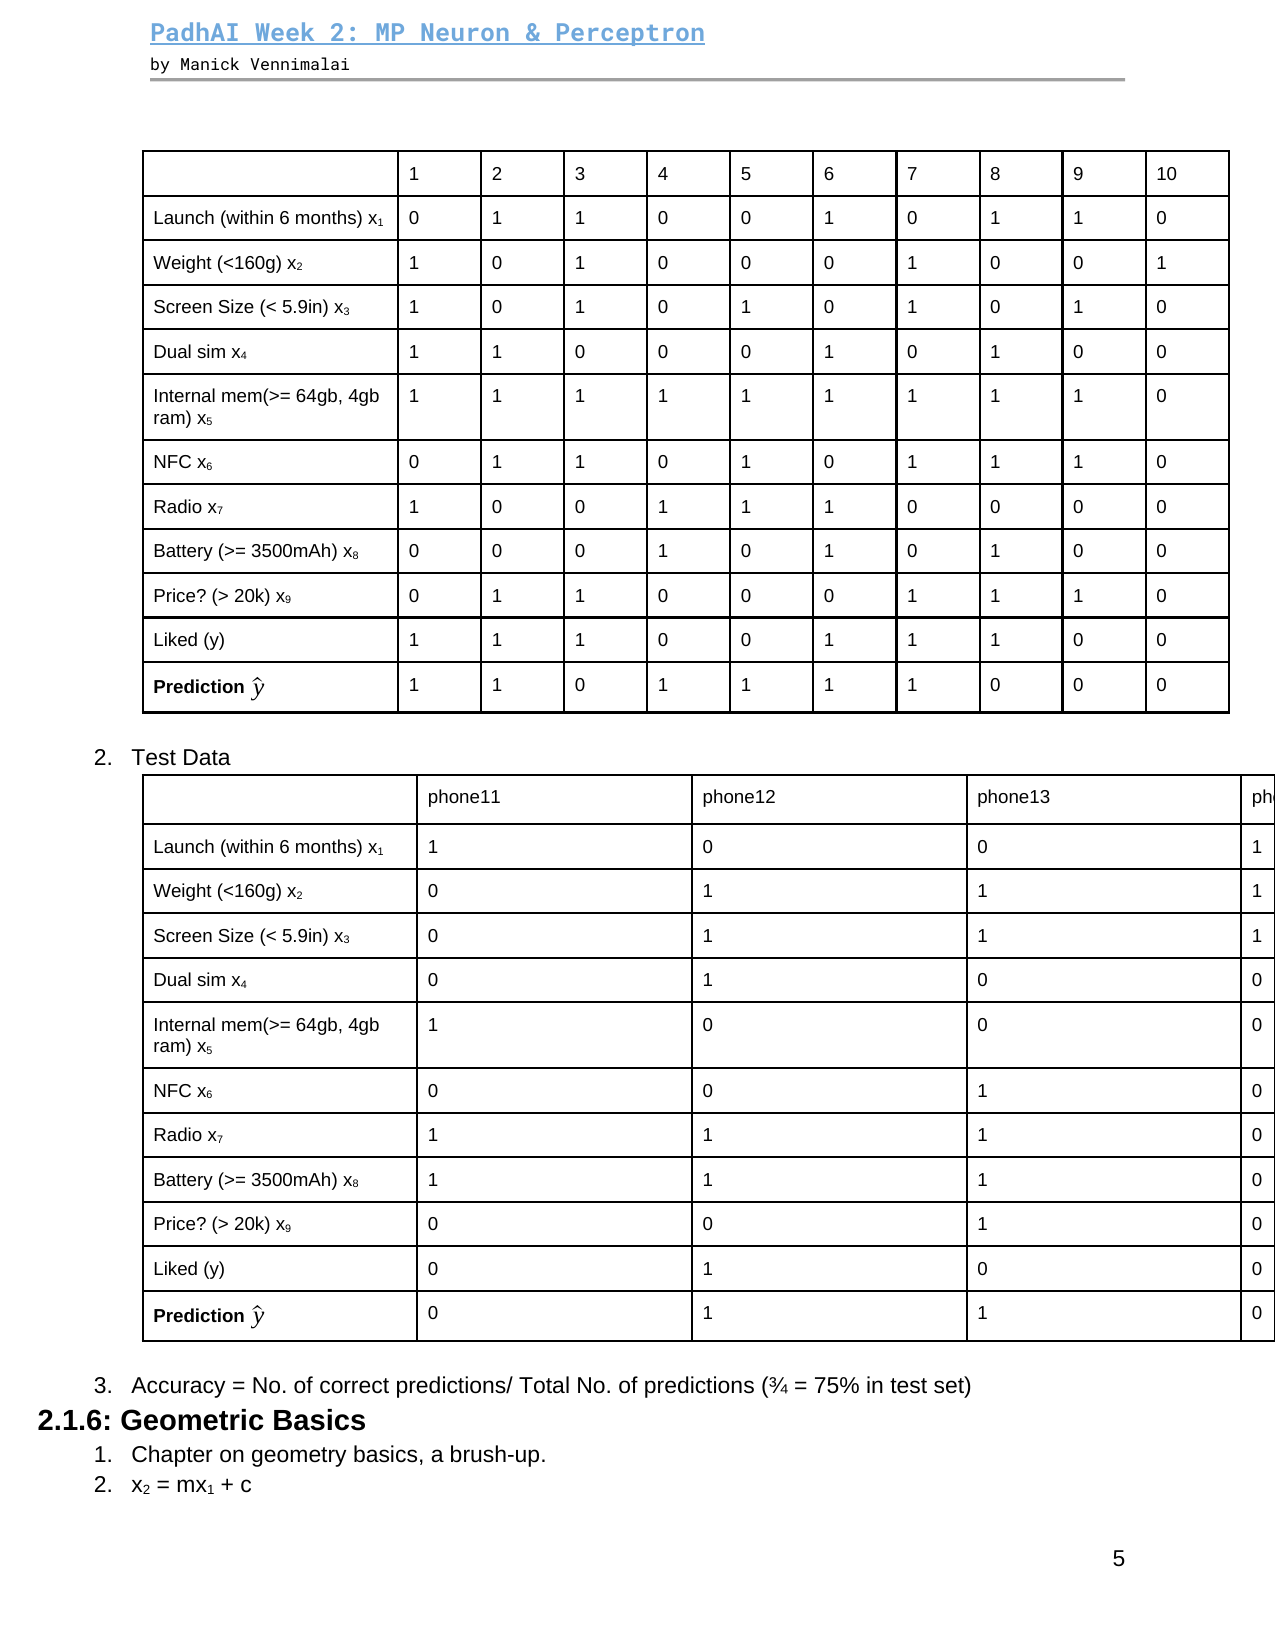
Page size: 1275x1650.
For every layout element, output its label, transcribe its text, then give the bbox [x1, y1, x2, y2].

table_cell 1 [968, 870, 1240, 912]
table_cell 1 [1064, 574, 1145, 616]
table_cell 0 [981, 286, 1061, 328]
table_cell 0 [565, 663, 646, 711]
table_header [144, 776, 416, 823]
table_cell 0 [399, 197, 480, 239]
table_cell 1 [648, 485, 729, 527]
table_cell 1 [418, 1114, 691, 1156]
table_header phone4 [648, 152, 729, 194]
table_cell 0 [1064, 330, 1145, 372]
table_cell 1 [418, 1158, 691, 1201]
table_cell 1 [898, 663, 979, 711]
table_cell 0 [731, 574, 812, 616]
table_cell 1 [565, 286, 646, 328]
table_cell 0 [814, 286, 895, 328]
table_cell Radio x7 [144, 485, 397, 527]
table_cell 1 [968, 1292, 1240, 1340]
table_cell 0 [1242, 1114, 1274, 1156]
table_cell 1 [814, 619, 895, 661]
table_cell 0 [1147, 286, 1228, 328]
table_cell 1 [418, 1003, 691, 1067]
table_cell 0 [814, 574, 895, 616]
table_cell Radio x7 [144, 1114, 416, 1156]
table_cell 0 [731, 619, 812, 661]
table_cell Liked (y) [144, 1247, 416, 1289]
table_cell 1 [898, 286, 979, 328]
table_cell 0 [399, 574, 480, 616]
table_cell 1 [399, 286, 480, 328]
table_cell 1 [981, 574, 1061, 616]
table_cell 0 [418, 1247, 691, 1289]
table_cell 0 [418, 1292, 691, 1340]
table_cell 0 [648, 241, 729, 283]
table_cell 0 [399, 441, 480, 483]
table_cell 0 [1242, 1247, 1274, 1289]
table_header phone12 [693, 776, 966, 823]
table_cell 0 [1147, 485, 1228, 527]
table_cell 0 [648, 330, 729, 372]
table_cell 1 [482, 375, 563, 438]
table_cell 1 [898, 375, 979, 438]
table_cell 0 [1147, 574, 1228, 616]
table_cell 1 [418, 825, 691, 868]
table_cell 1 [814, 663, 895, 711]
table_cell 0 [981, 241, 1061, 283]
table_cell 1 [648, 375, 729, 438]
table_cell 0 [399, 530, 480, 572]
table_cell Price? (> 20k) x9 [144, 574, 397, 616]
table_cell 0 [968, 1003, 1240, 1067]
table_cell 0 [1242, 959, 1274, 1001]
table_cell 1 [731, 441, 812, 483]
table_cell 0 [693, 1203, 966, 1245]
table_cell 0 [968, 1247, 1240, 1289]
table_cell 1 [731, 286, 812, 328]
table_cell 0 [565, 485, 646, 527]
table_cell 1 [1064, 197, 1145, 239]
table_cell 0 [898, 530, 979, 572]
list Chapter on geometry basics, a brush-up. [94, 1441, 1125, 1467]
table_cell 1 [1064, 286, 1145, 328]
table_cell 1 [981, 330, 1061, 372]
table_header phone8 [981, 152, 1061, 194]
table_cell 1 [1064, 375, 1145, 438]
table_cell 0 [1242, 1292, 1274, 1340]
table_cell 1 [693, 959, 966, 1001]
table_cell 1 [399, 330, 480, 372]
table_cell 0 [648, 286, 729, 328]
table_cell NFC x6 [144, 1069, 416, 1112]
table_cell 1 [482, 197, 563, 239]
table_cell 0 [1242, 1069, 1274, 1112]
table_cell 1 [648, 663, 729, 711]
table_cell 1 [968, 1203, 1240, 1245]
table_header phone6 [814, 152, 895, 194]
table_cell 1 [898, 441, 979, 483]
table_cell 1 [981, 375, 1061, 438]
table_cell 0 [1147, 663, 1228, 711]
table_cell Prediction [144, 663, 397, 711]
table_cell 0 [1147, 197, 1228, 239]
table_cell Prediction [144, 1292, 416, 1340]
table_cell 1 [1242, 914, 1274, 957]
table_cell 1 [981, 197, 1061, 239]
table_header phone13 [968, 776, 1240, 823]
table_cell 0 [1242, 1203, 1274, 1245]
table_header phone7 [898, 152, 979, 194]
table_cell Weight (<160g) x2 [144, 241, 397, 283]
table_cell 1 [693, 1292, 966, 1340]
table_cell 0 [648, 441, 729, 483]
table_cell 1 [399, 663, 480, 711]
table_cell 1 [968, 914, 1240, 957]
table_cell 0 [968, 959, 1240, 1001]
table_cell 1 [565, 241, 646, 283]
table_header phone1 [399, 152, 480, 194]
table_cell 0 [418, 870, 691, 912]
table_cell 0 [1147, 441, 1228, 483]
table_cell 0 [814, 441, 895, 483]
list x2 = mx1 + c [94, 1471, 1125, 1498]
list Test Data [94, 744, 1125, 770]
table_cell 0 [1064, 485, 1145, 527]
table_cell 1 [898, 574, 979, 616]
table_cell 0 [814, 241, 895, 283]
table_cell 0 [1064, 663, 1145, 711]
table_cell 0 [968, 825, 1240, 868]
table_cell 0 [482, 485, 563, 527]
table_cell 1 [731, 375, 812, 438]
table_cell 0 [693, 825, 966, 868]
table_cell 1 [814, 485, 895, 527]
table_cell 0 [731, 330, 812, 372]
table_cell 1 [814, 330, 895, 372]
table_cell 1 [482, 663, 563, 711]
table_header phone9 [1064, 152, 1145, 194]
table_cell 0 [898, 197, 979, 239]
table_cell 1 [482, 441, 563, 483]
table_header phone3 [565, 152, 646, 194]
table_cell Internal mem(>= 64gb, 4gb ram) x5 [144, 375, 397, 438]
table_cell Battery (>= 3500mAh) x8 [144, 1158, 416, 1201]
table_cell 0 [482, 530, 563, 572]
table_cell 0 [1242, 1003, 1274, 1067]
table_cell 1 [693, 1114, 966, 1156]
table_cell Dual sim x4 [144, 330, 397, 372]
table_cell Internal mem(>= 64gb, 4gb ram) x5 [144, 1003, 416, 1067]
table_cell 0 [981, 485, 1061, 527]
table_cell 1 [565, 375, 646, 438]
table_cell 0 [1147, 530, 1228, 572]
table_cell 0 [981, 663, 1061, 711]
table_cell 1 [981, 530, 1061, 572]
table_header phone11 [418, 776, 691, 823]
table_cell 0 [693, 1069, 966, 1112]
table_cell 0 [648, 619, 729, 661]
table_cell 1 [968, 1158, 1240, 1201]
table_cell 0 [1147, 619, 1228, 661]
table_cell Battery (>= 3500mAh) x8 [144, 530, 397, 572]
table_header phone14 [1242, 776, 1274, 823]
table_header phone 10 [1147, 152, 1228, 194]
table_cell NFC x6 [144, 441, 397, 483]
table_cell 1 [814, 197, 895, 239]
table_cell 1 [898, 619, 979, 661]
table_cell Launch (within 6 months) x1 [144, 825, 416, 868]
table_cell 1 [648, 530, 729, 572]
table_cell 1 [981, 441, 1061, 483]
table_cell 1 [565, 619, 646, 661]
table_cell Price? (> 20k) x9 [144, 1203, 416, 1245]
table_cell 1 [482, 574, 563, 616]
table_cell 1 [731, 663, 812, 711]
table_header [144, 152, 397, 194]
table_cell 1 [981, 619, 1061, 661]
table_cell Launch (within 6 months) x1 [144, 197, 397, 239]
table_cell Dual sim x4 [144, 959, 416, 1001]
table_cell 0 [418, 1203, 691, 1245]
table_cell 1 [898, 241, 979, 283]
table_cell 0 [648, 197, 729, 239]
table_cell 1 [693, 1247, 966, 1289]
table_cell 1 [399, 619, 480, 661]
table_cell 0 [565, 530, 646, 572]
table_cell 1 [565, 197, 646, 239]
table_cell 0 [482, 286, 563, 328]
table_cell 0 [1064, 619, 1145, 661]
table_cell 0 [1147, 375, 1228, 438]
table_cell 0 [418, 914, 691, 957]
table_cell 0 [418, 959, 691, 1001]
table_cell 0 [693, 1003, 966, 1067]
table_cell 0 [731, 197, 812, 239]
table_cell 1 [968, 1114, 1240, 1156]
table_cell Liked (y) [144, 619, 397, 661]
table_cell Screen Size (< 5.9in) x3 [144, 286, 397, 328]
table_cell 1 [814, 530, 895, 572]
table_cell 0 [482, 241, 563, 283]
table_cell 0 [648, 574, 729, 616]
table_cell 0 [898, 485, 979, 527]
table_cell 1 [565, 441, 646, 483]
table_cell 1 [1147, 241, 1228, 283]
table_cell 0 [565, 330, 646, 372]
table_cell Screen Size (< 5.9in) x3 [144, 914, 416, 957]
table_cell 1 [693, 914, 966, 957]
table_cell 1 [482, 619, 563, 661]
table_cell 1 [399, 485, 480, 527]
table_header phone2 [482, 152, 563, 194]
table_cell 0 [898, 330, 979, 372]
table_cell 1 [565, 574, 646, 616]
table_cell 1 [814, 375, 895, 438]
table_cell 1 [399, 375, 480, 438]
table_cell 1 [1064, 441, 1145, 483]
table_cell 1 [482, 330, 563, 372]
table_cell 1 [968, 1069, 1240, 1112]
table_cell 0 [731, 241, 812, 283]
table_cell 1 [731, 485, 812, 527]
table_cell 0 [1147, 330, 1228, 372]
table_cell 0 [1242, 1158, 1274, 1201]
table_cell 0 [731, 530, 812, 572]
table_cell 0 [418, 1069, 691, 1112]
table_cell 1 [693, 1158, 966, 1201]
table_header phone5 [731, 152, 812, 194]
table_cell 0 [1064, 530, 1145, 572]
list Accuracy = No. of correct predictions/ Total No. of predictions (¾ = 75% in test set) [94, 1372, 1125, 1399]
table_cell 1 [1242, 825, 1274, 868]
table_cell Weight (<160g) x2 [144, 870, 416, 912]
table_cell 1 [693, 870, 966, 912]
subtitle 2.1.6: Geometric Basics [37, 1402, 1125, 1436]
table_cell 0 [1064, 241, 1145, 283]
table_cell 1 [399, 241, 480, 283]
table_cell 1 [1242, 870, 1274, 912]
